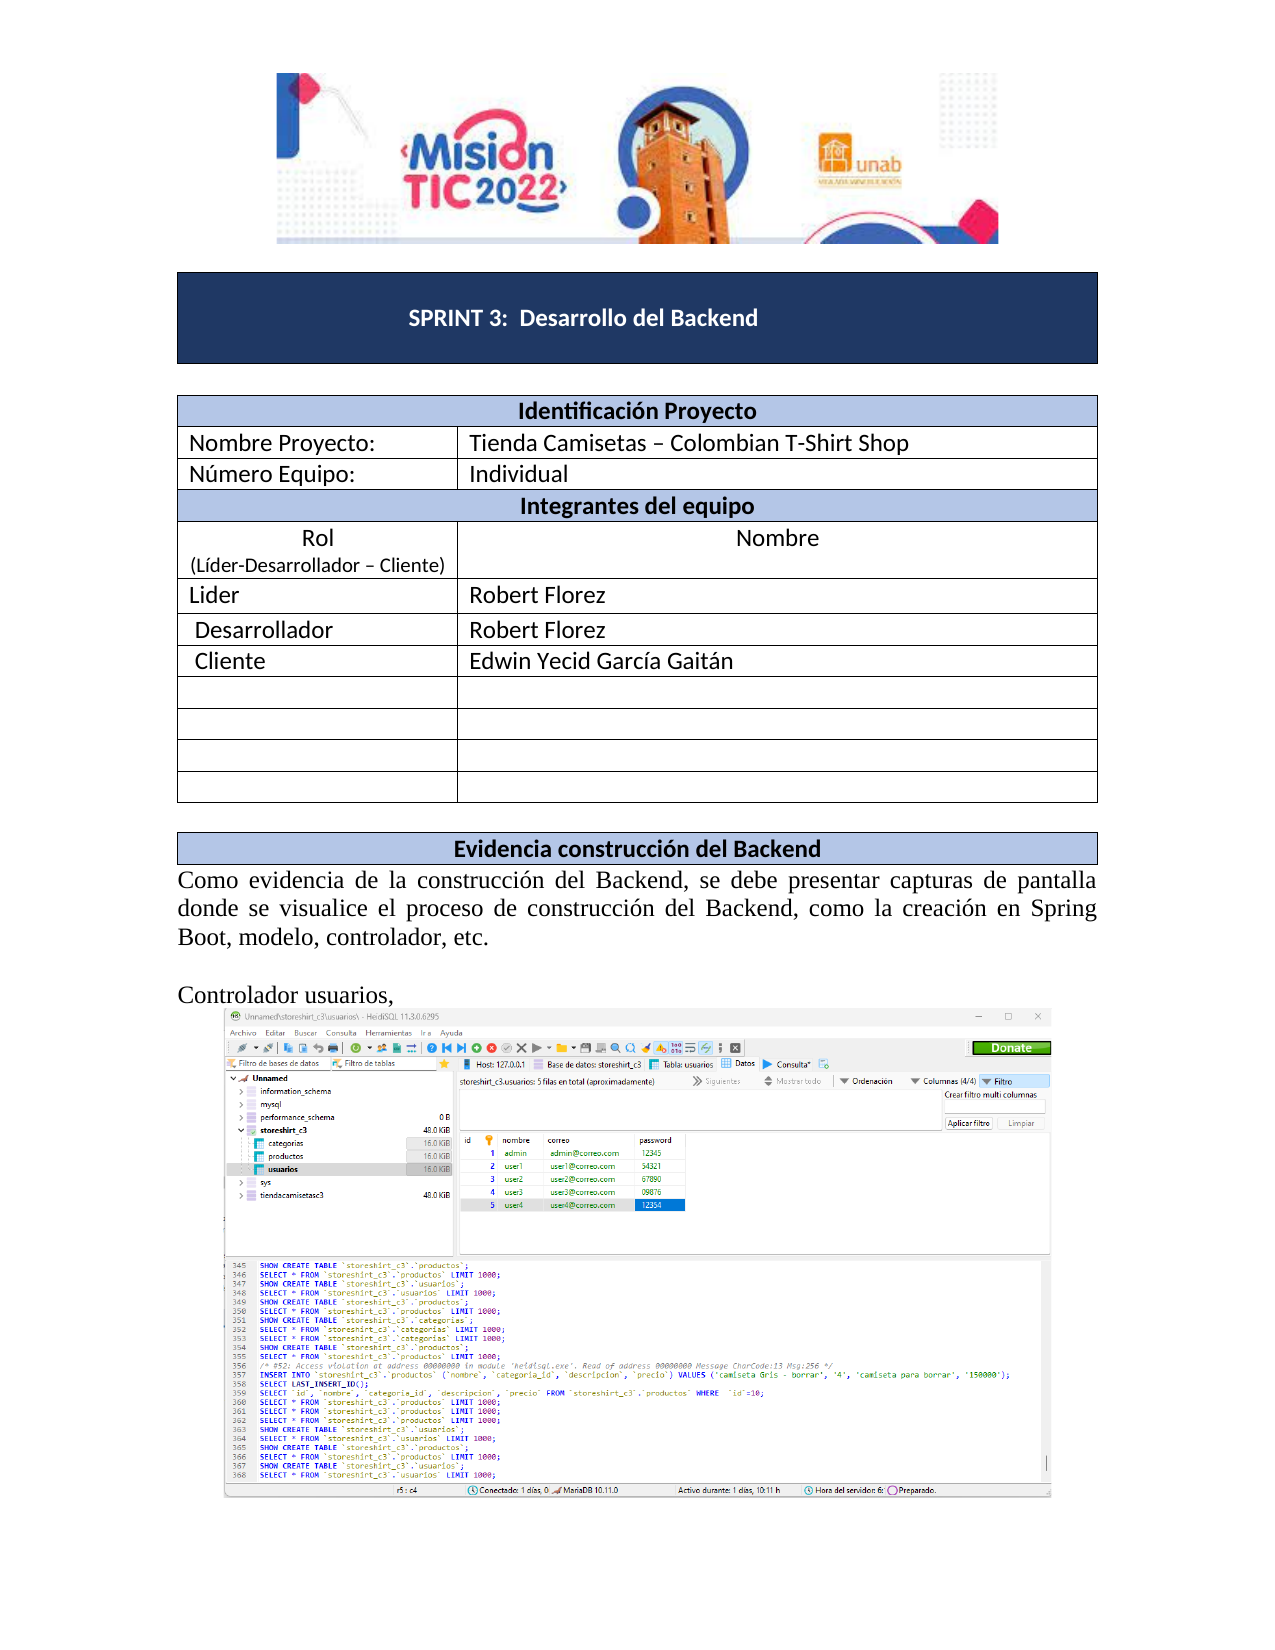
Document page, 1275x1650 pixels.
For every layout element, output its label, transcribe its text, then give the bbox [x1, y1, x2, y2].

table_cell [458, 740, 1097, 771]
table_cell [458, 677, 1097, 708]
text Controlador usuarios, [177, 980, 1098, 1008]
table_header Identificación Proyecto [178, 396, 1097, 426]
table_cell Número Equipo: [178, 459, 457, 489]
table_cell Cliente [178, 646, 457, 676]
table_cell [178, 740, 457, 771]
table_cell [458, 772, 1097, 802]
table_cell Edwin Yecid García Gaitán [458, 646, 1097, 676]
picture [223, 1008, 1052, 1498]
table_header SPRINT 3: Desarrollo del Backend [178, 273, 1097, 363]
table_cell Nombre Proyecto: [178, 427, 457, 458]
table_cell [178, 772, 457, 802]
text Como evidencia de la construcción del Backend, se debe presentar capturas de pantalla donde se visualice el proceso de construcción del Backend, como la creación en Spring Boot, modelo, controlador, etc. [177, 865, 1098, 951]
table_cell Tienda Camisetas – Colombian T-Shirt Shop [458, 427, 1097, 458]
table_cell [178, 709, 457, 739]
table_cell [458, 709, 1097, 739]
table_cell Robert Florez [458, 579, 1097, 613]
table_cell [178, 677, 457, 708]
table_cell Nombre [458, 522, 1097, 578]
picture [276, 73, 999, 244]
table_cell Robert Florez [458, 614, 1097, 644]
table_cell Individual [458, 459, 1097, 489]
table_cell Lider [178, 579, 457, 613]
table_cell Integrantes del equipo [178, 490, 1097, 521]
table_header Evidencia construcción del Backend [178, 833, 1097, 864]
table_cell Rol (Líder-Desarrollador – Cliente) [178, 522, 457, 578]
table_cell Desarrollador [178, 614, 457, 644]
